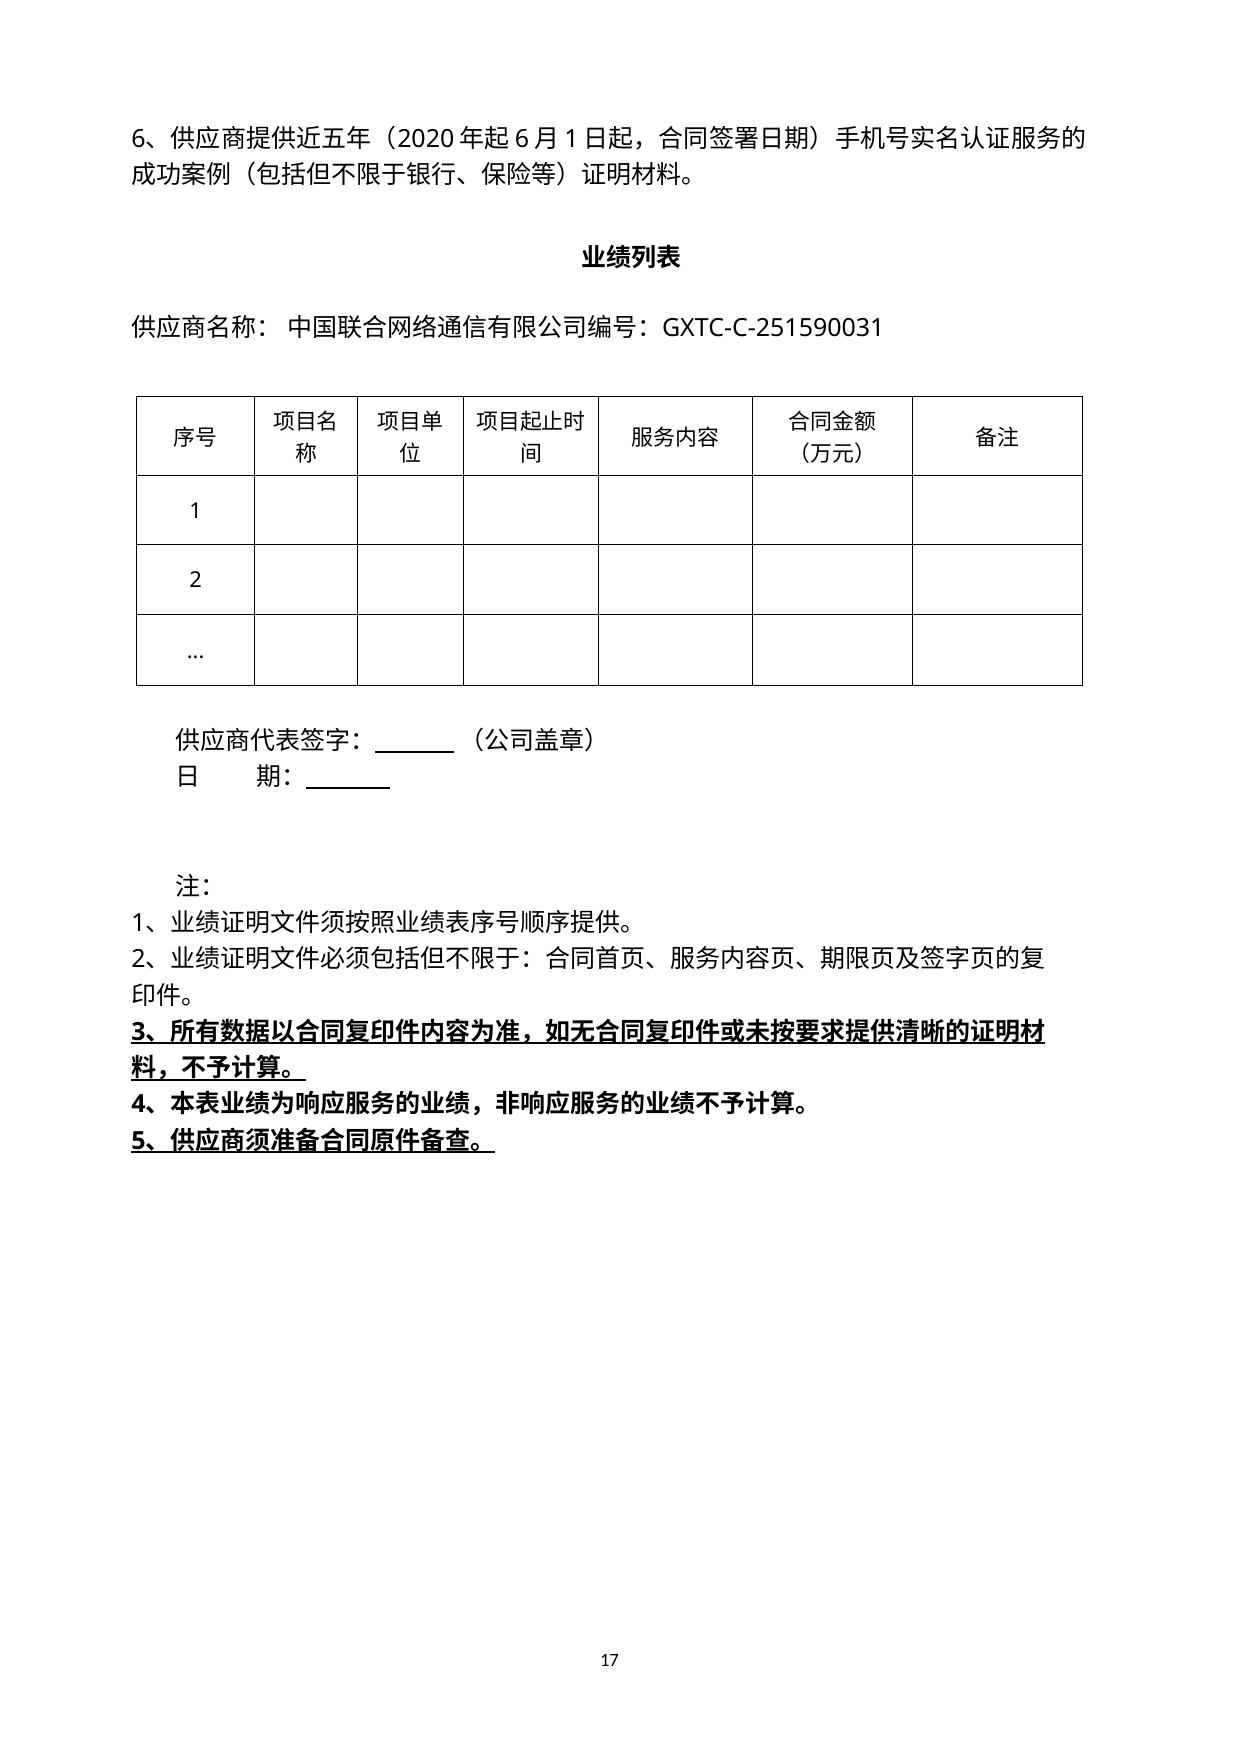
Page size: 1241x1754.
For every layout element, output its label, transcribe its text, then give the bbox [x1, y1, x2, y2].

table_header 服务内容 [599, 397, 752, 475]
table_cell [464, 545, 598, 613]
table_header 合同金额 （万元） [753, 397, 912, 475]
table_cell 1 [137, 476, 254, 544]
table_header 备注 [913, 397, 1082, 475]
table_cell [358, 545, 463, 613]
table_cell [358, 615, 463, 685]
table_cell 2 [137, 545, 254, 613]
table_header 序号 [137, 397, 254, 475]
table_cell [753, 615, 912, 685]
table_header 项目名称 [255, 397, 357, 475]
table_cell [599, 476, 752, 544]
text 日 期： [175, 756, 994, 793]
table_cell [599, 615, 752, 685]
text 3、所有数据以合同复印件内容为准，如无合同复印件或未按要求提供清晰的证明材料，不予计算。 [131, 1011, 1061, 1084]
table_cell [255, 476, 357, 544]
table_cell [599, 545, 752, 613]
text 2、业绩证明文件必须包括但不限于：合同首页、服务内容页、期限页及签字页的复印件。 [131, 939, 1061, 1011]
text 业绩列表 [175, 237, 1087, 273]
table_cell ... [137, 615, 254, 685]
text 供应商代表签字： （公司盖章） [175, 720, 994, 756]
table_cell [753, 545, 912, 613]
table_cell [913, 615, 1082, 685]
text 注： [175, 866, 1061, 903]
table_cell [464, 476, 598, 544]
text 4、本表业绩为响应服务的业绩，非响应服务的业绩不予计算。 [131, 1084, 1061, 1120]
text 供应商名称： 中国联合网络通信有限公司编号：GXTC-C-251590031 [131, 307, 1087, 344]
table_cell [913, 476, 1082, 544]
text 1、业绩证明文件须按照业绩表序号顺序提供。 [131, 903, 1061, 939]
table_cell [255, 545, 357, 613]
table_cell [464, 615, 598, 685]
text 6、供应商提供近五年（2020年起6月1日起，合同签署日期）手机号实名认证服务的成功案例（包括但不限于银行、保险等）证明材料。 [131, 118, 1087, 191]
table_cell [913, 545, 1082, 613]
table_header 项目单位 [358, 397, 463, 475]
text 5、供应商须准备合同原件备查。 [131, 1120, 1087, 1156]
table_cell [255, 615, 357, 685]
table_cell [358, 476, 463, 544]
table_cell [753, 476, 912, 544]
table_header 项目起止时间 [464, 397, 598, 475]
